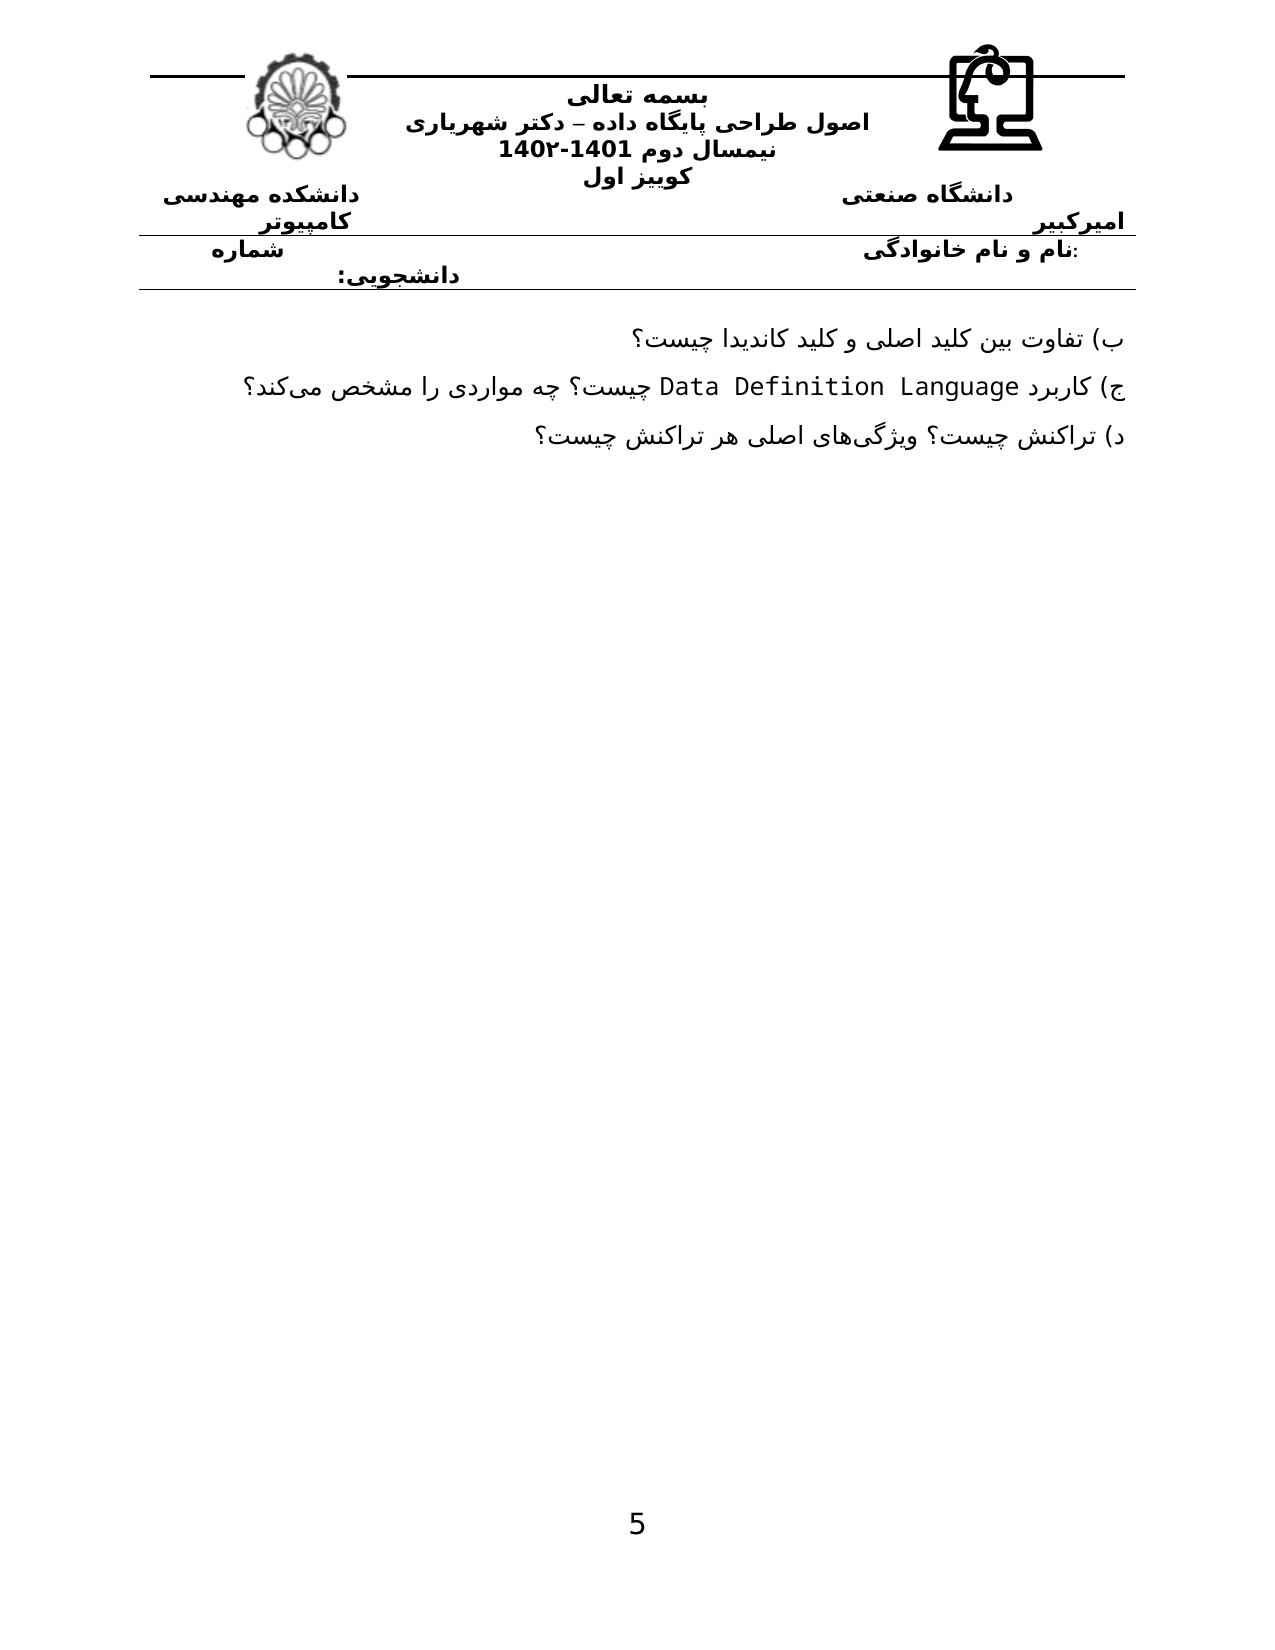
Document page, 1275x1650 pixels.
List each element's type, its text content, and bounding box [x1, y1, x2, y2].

text ب) تفاوت بین کلید اصلی و کلید کاندیدا چیست؟ [150, 324, 1125, 353]
picture [935, 78, 1047, 156]
picture [935, 43, 1047, 75]
text د) تراکنش چیست؟ ویژگی‌های اصلی هر تراکنش چیست؟ [150, 422, 1125, 451]
text ج) کاربرد Data Definition Language چیست؟ چه مواردی را مشخص می‌کند؟ [150, 368, 1125, 402]
